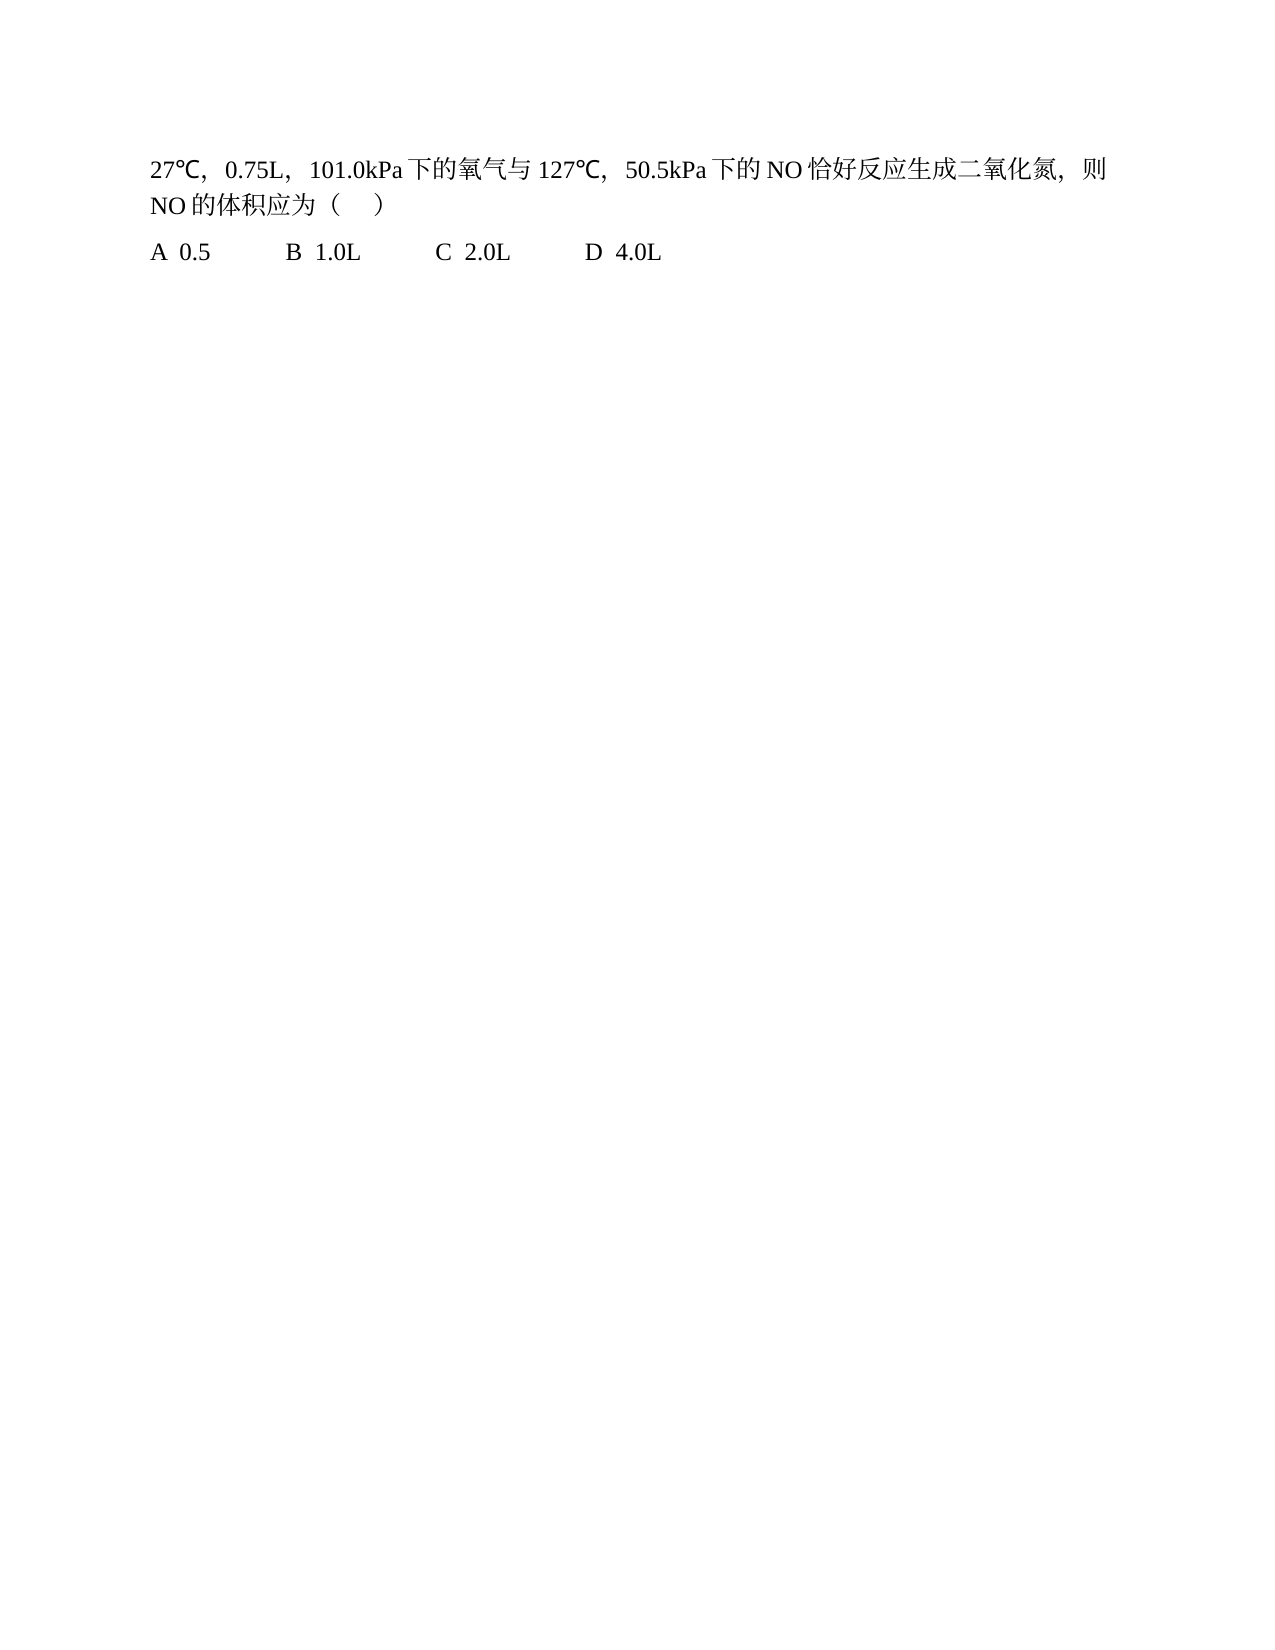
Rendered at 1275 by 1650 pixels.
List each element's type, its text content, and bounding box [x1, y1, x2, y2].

text A 0.5 B 1.0L C 2.0L D 4.0L [150, 218, 1125, 266]
